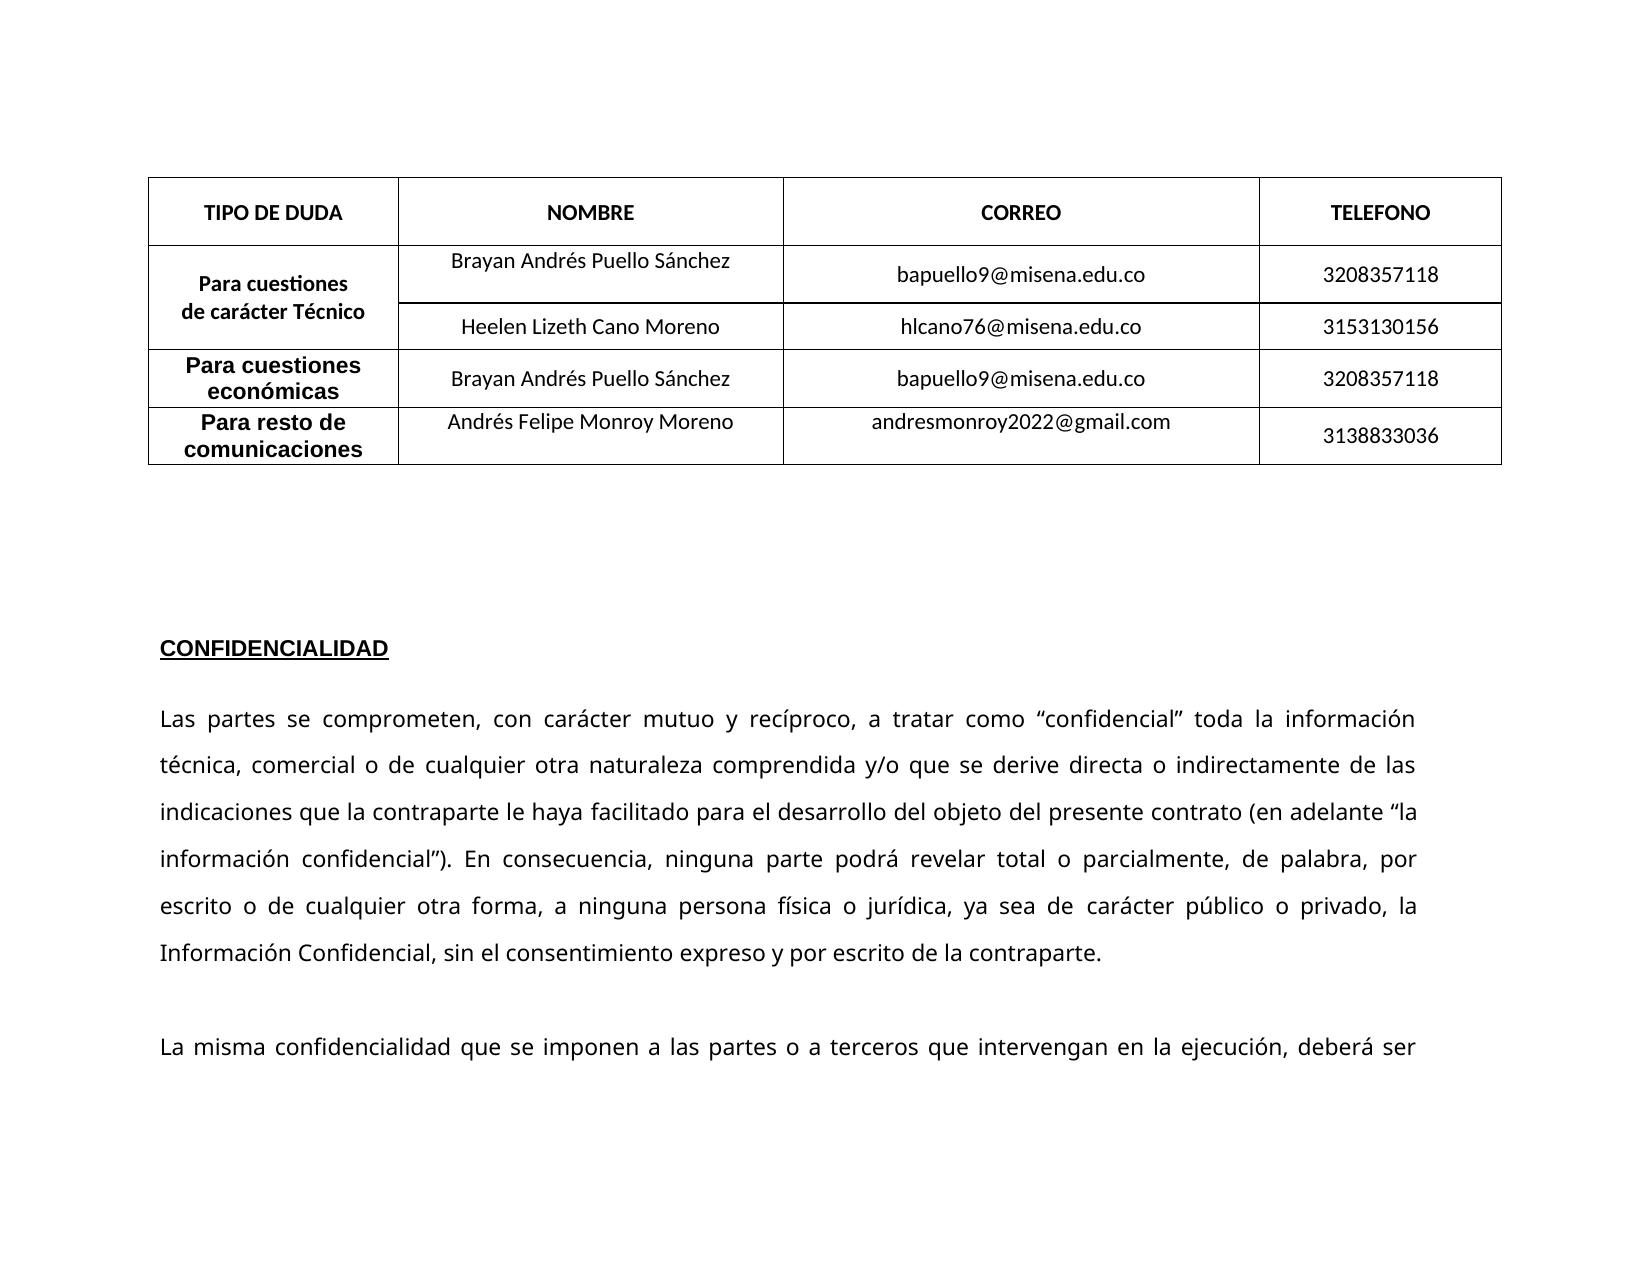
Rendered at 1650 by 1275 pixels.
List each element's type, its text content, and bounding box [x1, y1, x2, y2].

table_cell Andrés Felipe Monroy Moreno [399, 408, 783, 464]
table_cell Heelen Lizeth Cano Moreno [399, 304, 783, 348]
table_header TIPO DE DUDA [149, 178, 398, 245]
table_cell Brayan Andrés Puello Sánchez [399, 350, 783, 407]
table_cell bapuello9@misena.edu.co [784, 350, 1259, 407]
table_header CORREO [784, 178, 1259, 245]
subtitle CONFIDENCIALIDAD [159, 635, 1502, 661]
table_cell 3208357118 [1260, 246, 1501, 302]
table_cell andresmonroy2022@gmail.com [784, 408, 1259, 464]
table_cell Para cuestiones de carácter Técnico [149, 246, 398, 348]
table_cell hlcano76@misena.edu.co [784, 304, 1259, 348]
table_cell 3153130156 [1260, 304, 1501, 348]
table_cell 3208357118 [1260, 350, 1501, 407]
table_cell 3138833036 [1260, 408, 1501, 464]
table_cell bapuello9@misena.edu.co [784, 246, 1259, 302]
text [159, 1031, 1418, 1062]
text Las partes se comprometen, con carácter mutuo y recíproco, a tratar como “confidencial” toda la información técnica, comercial o de cualquier otra naturaleza comprendida y/o que se derive directa o indirectamente de las indicaciones que la contraparte le haya facilitado para el desarrollo del objeto del presente contrato (en adelante “la información confidencial”). En consecuencia, ninguna parte podrá revelar total o parcialmente, de palabra, por escrito o de cualquier otra forma, a ninguna persona física o jurídica, ya sea de carácter público o privado, la Información Confidencial, sin el consentimiento expreso y por escrito de la contraparte. [159, 703, 1418, 968]
table_header TELEFONO [1260, 178, 1501, 245]
table_cell Para resto de comunicaciones [149, 408, 398, 464]
table_cell Brayan Andrés Puello Sánchez [399, 246, 783, 302]
table_header NOMBRE [399, 178, 783, 245]
table_cell Para cuestiones económicas [149, 350, 398, 407]
